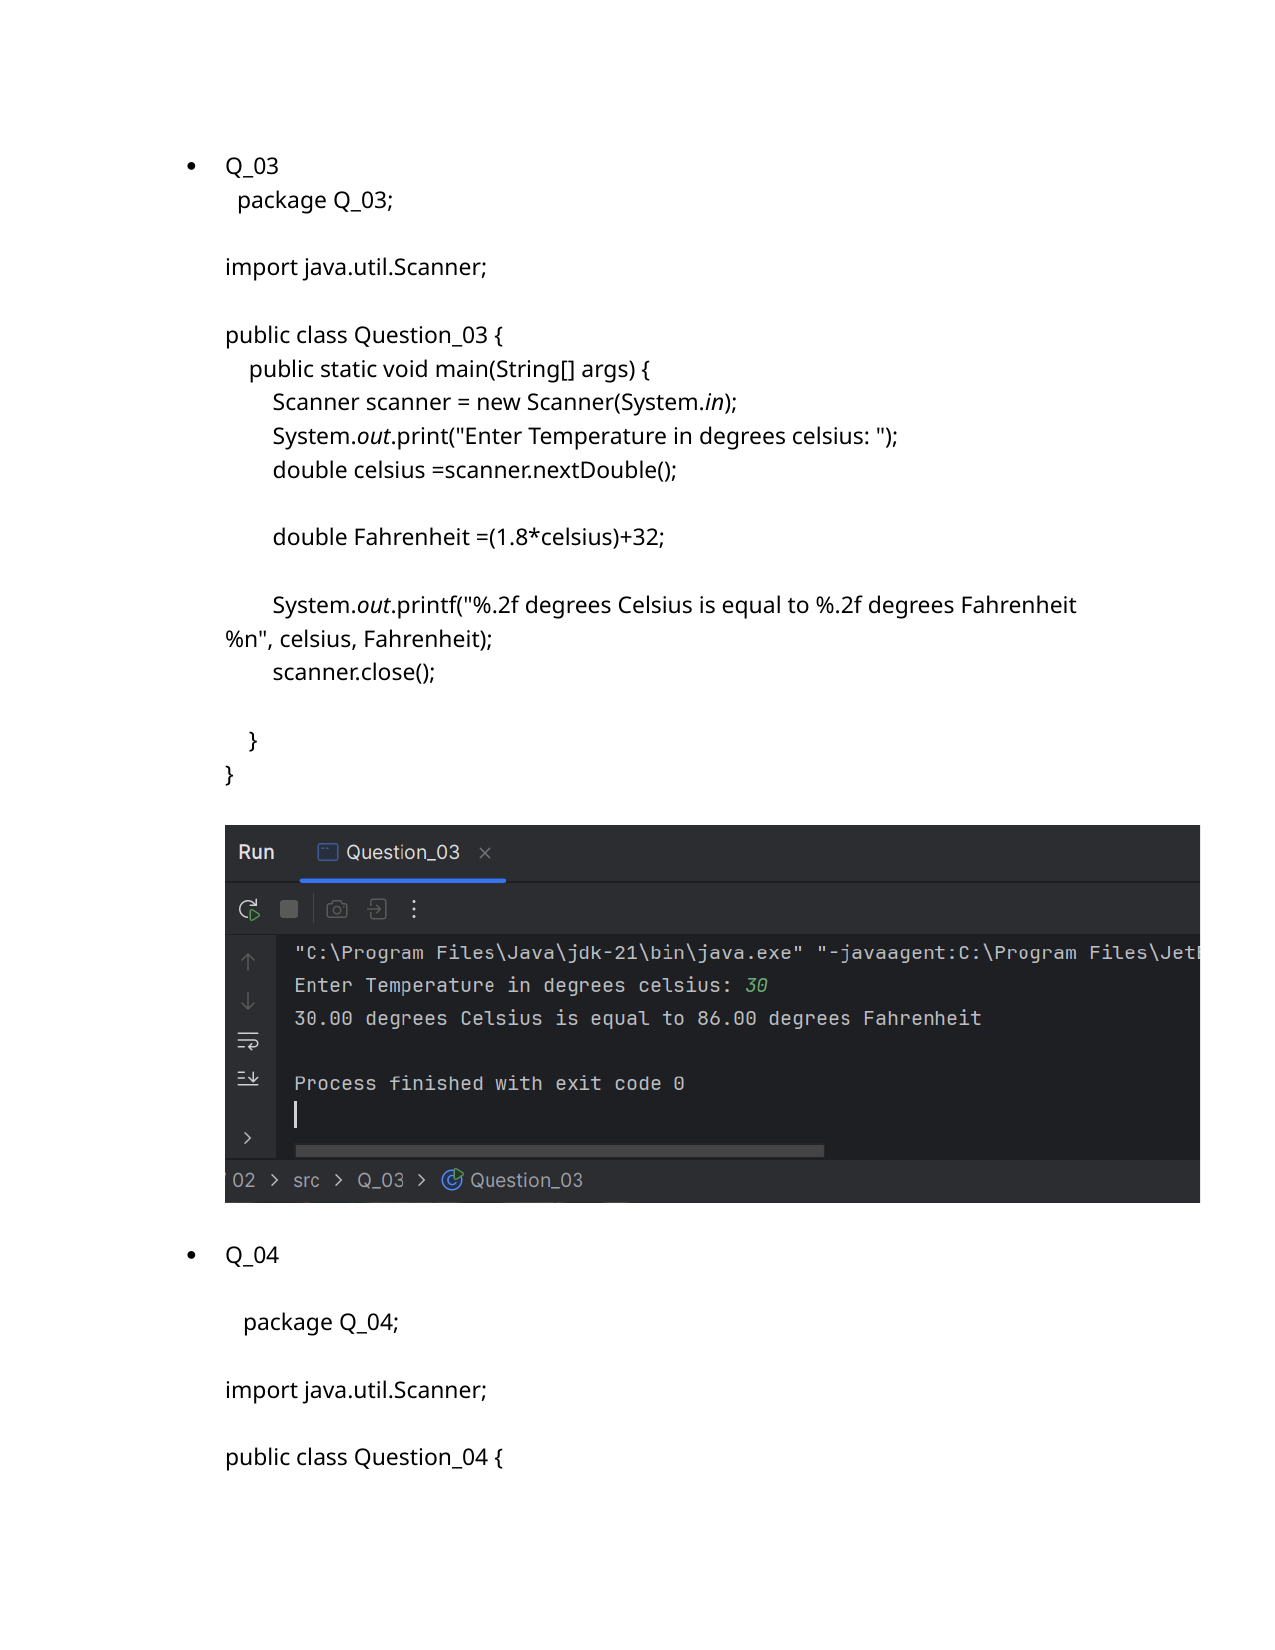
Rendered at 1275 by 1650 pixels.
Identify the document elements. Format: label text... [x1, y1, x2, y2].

list package Q_03; import java.util.Scanner; public class Question_03 { public static void main(String[] args) { Scanner scanner = new Scanner(System.in); System.out.print("Enter Temperature in degrees celsius: "); double celsius =scanner.nextDouble(); double Fahrenheit =(1.8*celsius)+32; System.out.printf("%.2f degrees Celsius is equal to %.2f degrees Fahrenheit%n", celsius, Fahrenheit); scanner.close(); } } [225, 184, 1125, 789]
list Q_03 [187, 150, 1125, 181]
picture [225, 825, 1200, 1203]
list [225, 1306, 1125, 1472]
list Q_04 [187, 1238, 1125, 1270]
